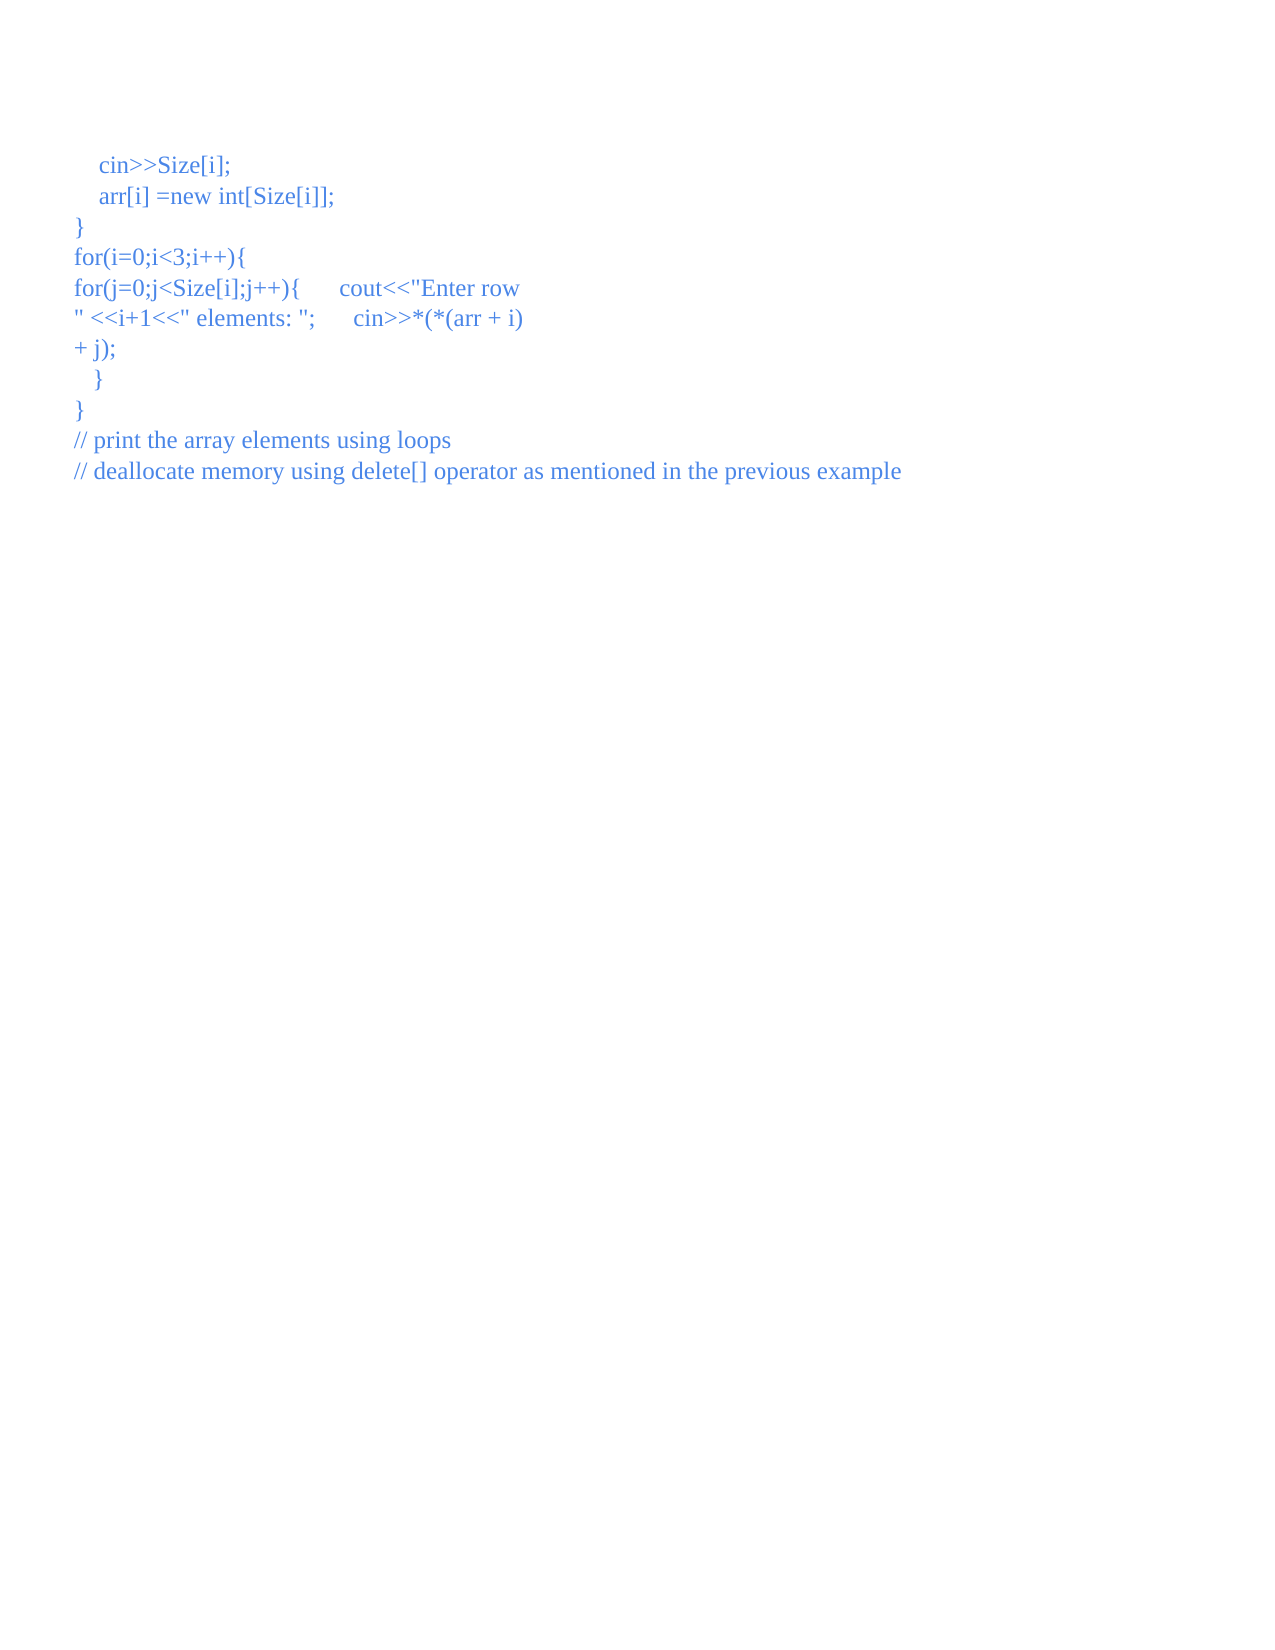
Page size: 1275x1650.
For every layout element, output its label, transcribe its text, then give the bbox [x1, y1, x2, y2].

text arr[i] =new int[Size[i]]; [73, 181, 1222, 210]
text cin>>Size[i]; [73, 150, 1222, 179]
text for(j=0;j<Size[i];j++){ cout<<"Enter row " <<i+1<<" elements: "; cin>>*(*(arr + i) + j); [73, 273, 527, 362]
text // deallocate memory using delete[] operator as mentioned in the previous example [73, 456, 1222, 485]
text for(i=0;i<3;i++){ [73, 242, 1222, 271]
text } [73, 364, 1222, 393]
text // print the array elements using loops [73, 426, 1222, 454]
text } [73, 395, 1222, 424]
text } [73, 212, 1222, 241]
